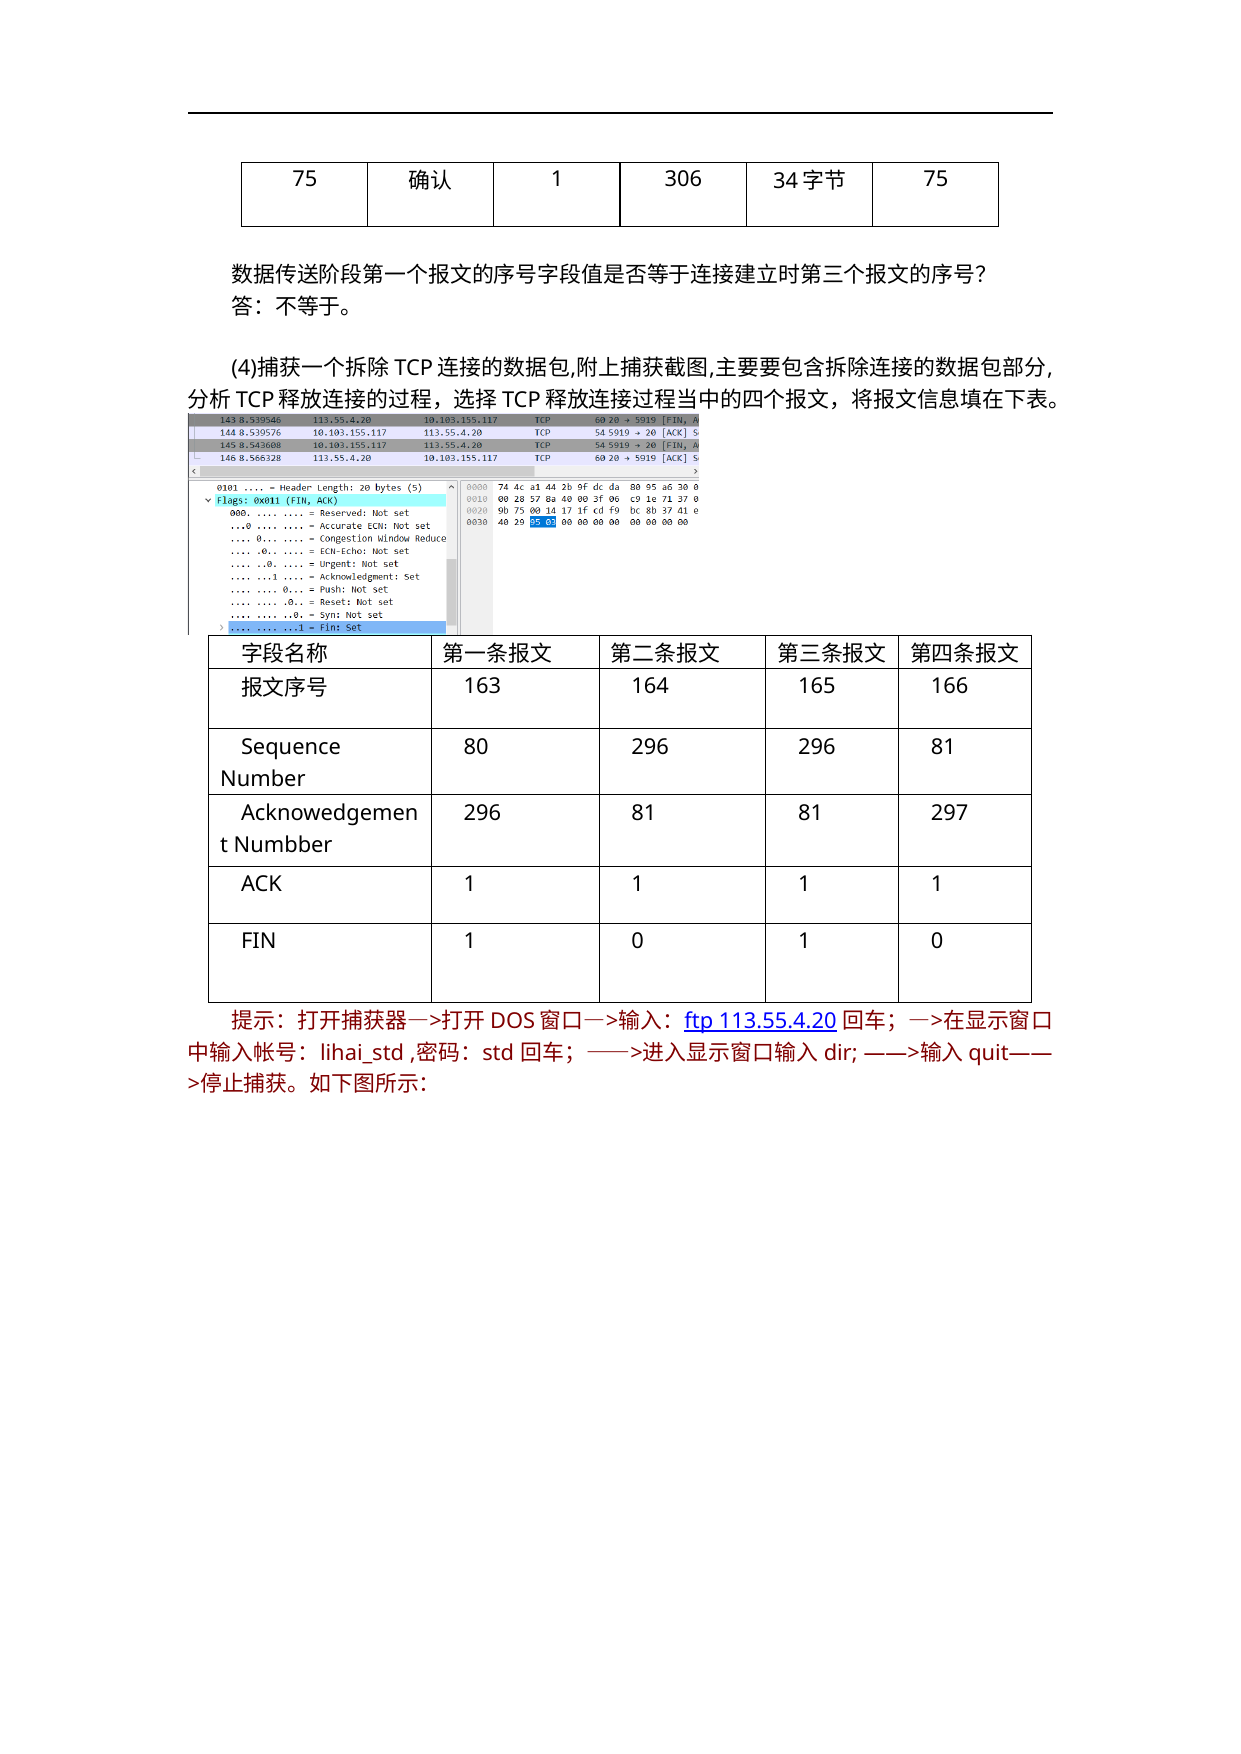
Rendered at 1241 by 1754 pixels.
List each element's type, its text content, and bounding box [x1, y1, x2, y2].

table_cell 1 [766, 924, 898, 1002]
table_cell 1 [494, 163, 619, 226]
table_cell FIN [209, 924, 431, 1002]
table_cell 81 [899, 729, 1031, 794]
table_cell 80 [432, 729, 599, 794]
table_cell 163 [432, 669, 599, 728]
table_cell 确认 [368, 163, 493, 226]
table_cell 1 [432, 867, 599, 923]
table_cell 81 [766, 795, 898, 866]
table_cell 0 [899, 924, 1031, 1002]
table_cell 165 [766, 669, 898, 728]
table_cell 0 [600, 924, 765, 1002]
text 答：不等于。 [187, 289, 1053, 320]
table_header 第二条报文 [600, 636, 765, 668]
table_header 第一条报文 [432, 636, 599, 668]
picture [187, 413, 699, 635]
table_header 第四条报文 [899, 636, 1031, 668]
table_cell 1 [766, 867, 898, 923]
text (4)捕获一个拆除TCP连接的数据包,附上捕获截图,主要要包含拆除连接的数据包部分,分析TCP释放连接的过程，选择TCP释放连接过程当中的四个报文，将报文信息填在下表。 [187, 350, 1053, 414]
table_cell 296 [766, 729, 898, 794]
text 数据传送阶段第一个报文的序号字段值是否等于连接建立时第三个报文的序号？ [187, 257, 1053, 289]
table_cell ACK [209, 867, 431, 923]
table_cell Sequence Number [209, 729, 431, 794]
table_cell 166 [899, 669, 1031, 728]
table_header 第三条报文 [766, 636, 898, 668]
table_cell 164 [600, 669, 765, 728]
table_cell 1 [899, 867, 1031, 923]
table_cell Acknowedgement Numbber [209, 795, 431, 866]
table_cell 297 [899, 795, 1031, 866]
table_cell 81 [600, 795, 765, 866]
table_cell 75 [242, 163, 367, 226]
table_cell 75 [873, 163, 998, 226]
table_cell 306 [621, 163, 746, 226]
table_cell 296 [600, 729, 765, 794]
table_cell 296 [432, 795, 599, 866]
table_cell 34字节 [747, 163, 872, 226]
text 提示：打开捕获器—>打开DOS窗口—>输入：ftp 113.55.4.20 回车；—>在显示窗口中输入帐号：lihai_std ,密码：std 回车；——>进入显示窗口输入dir; ——>输入quit——>停止捕获。如下图所示： [187, 1003, 1053, 1098]
table_cell 报文序号 [209, 669, 431, 728]
table_header 字段名称 [209, 636, 431, 668]
table_cell 1 [432, 924, 599, 1002]
table_cell 1 [600, 867, 765, 923]
